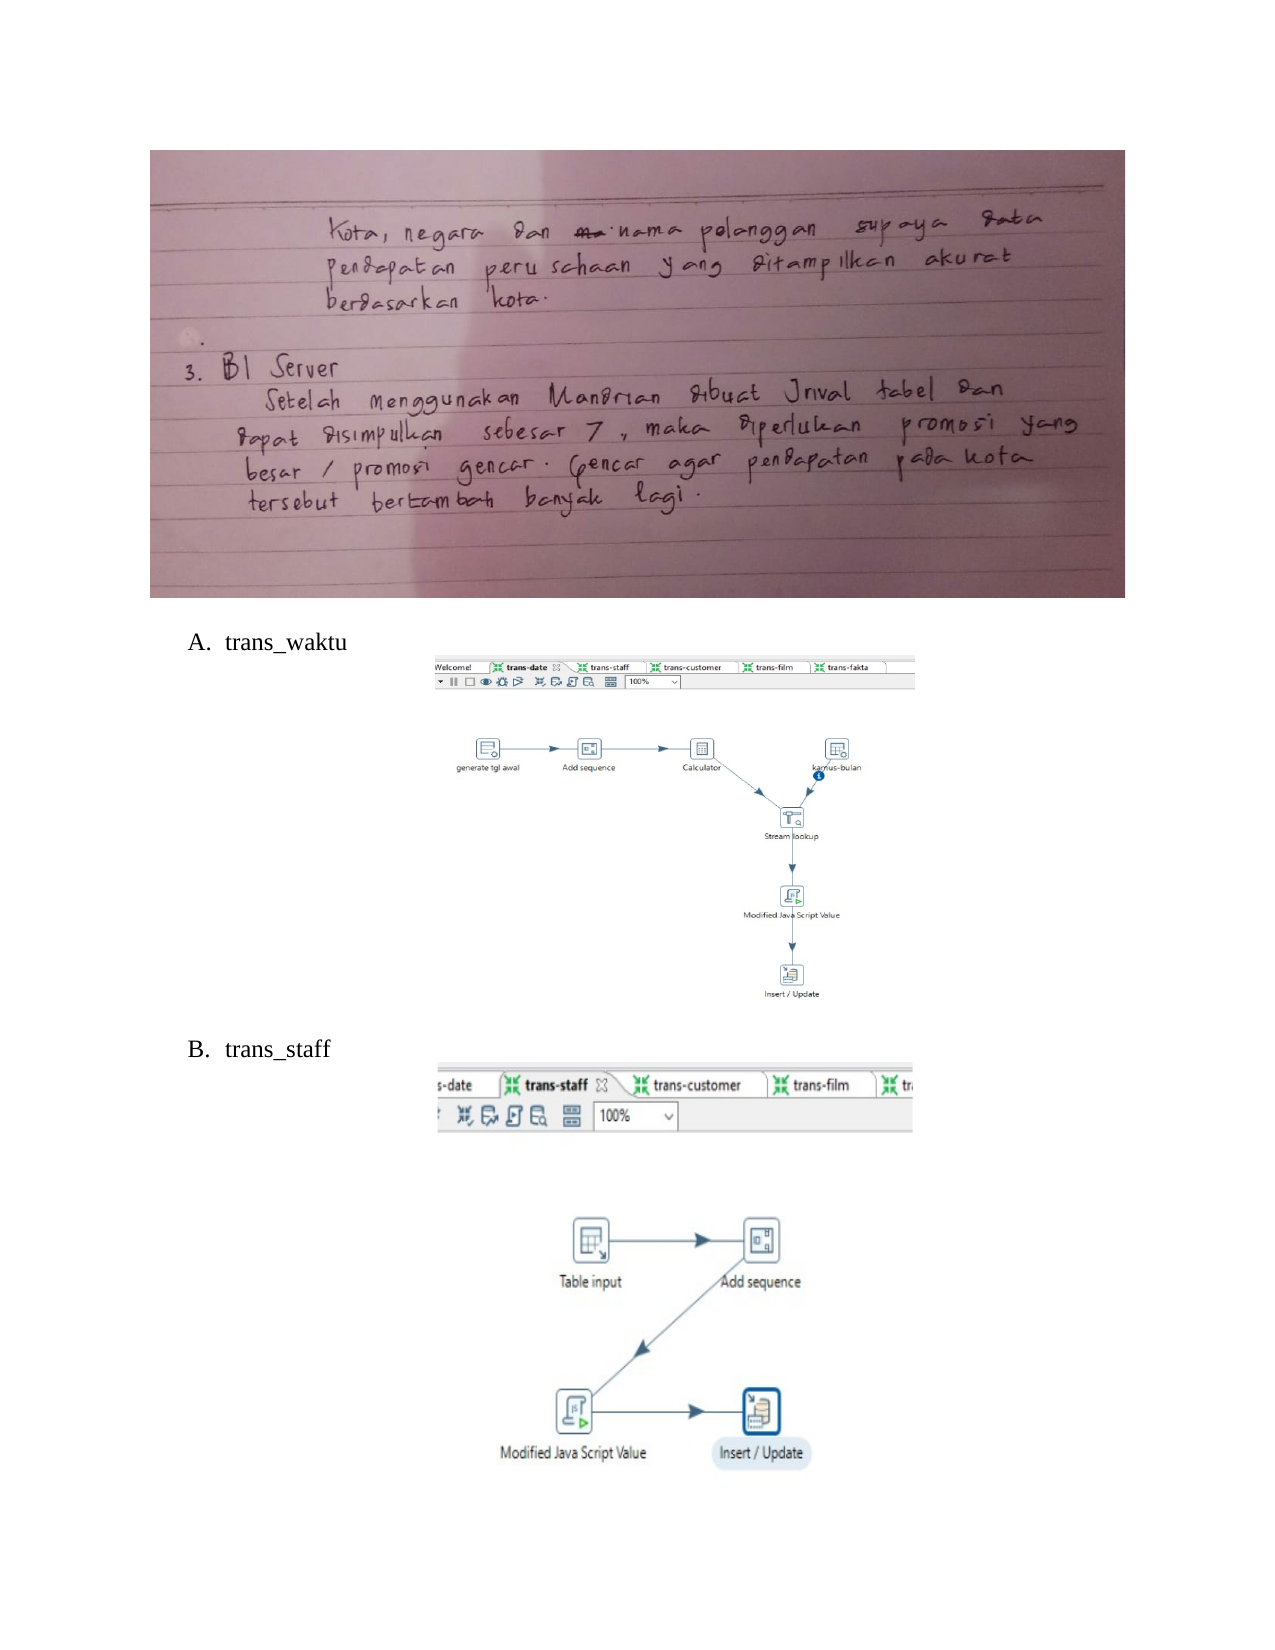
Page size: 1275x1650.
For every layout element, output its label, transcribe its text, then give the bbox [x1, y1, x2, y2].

picture [437, 1062, 913, 1492]
list trans_staff [187, 1034, 1125, 1063]
picture [435, 655, 915, 1006]
list trans_waktu [187, 627, 1125, 655]
picture [150, 150, 1125, 598]
